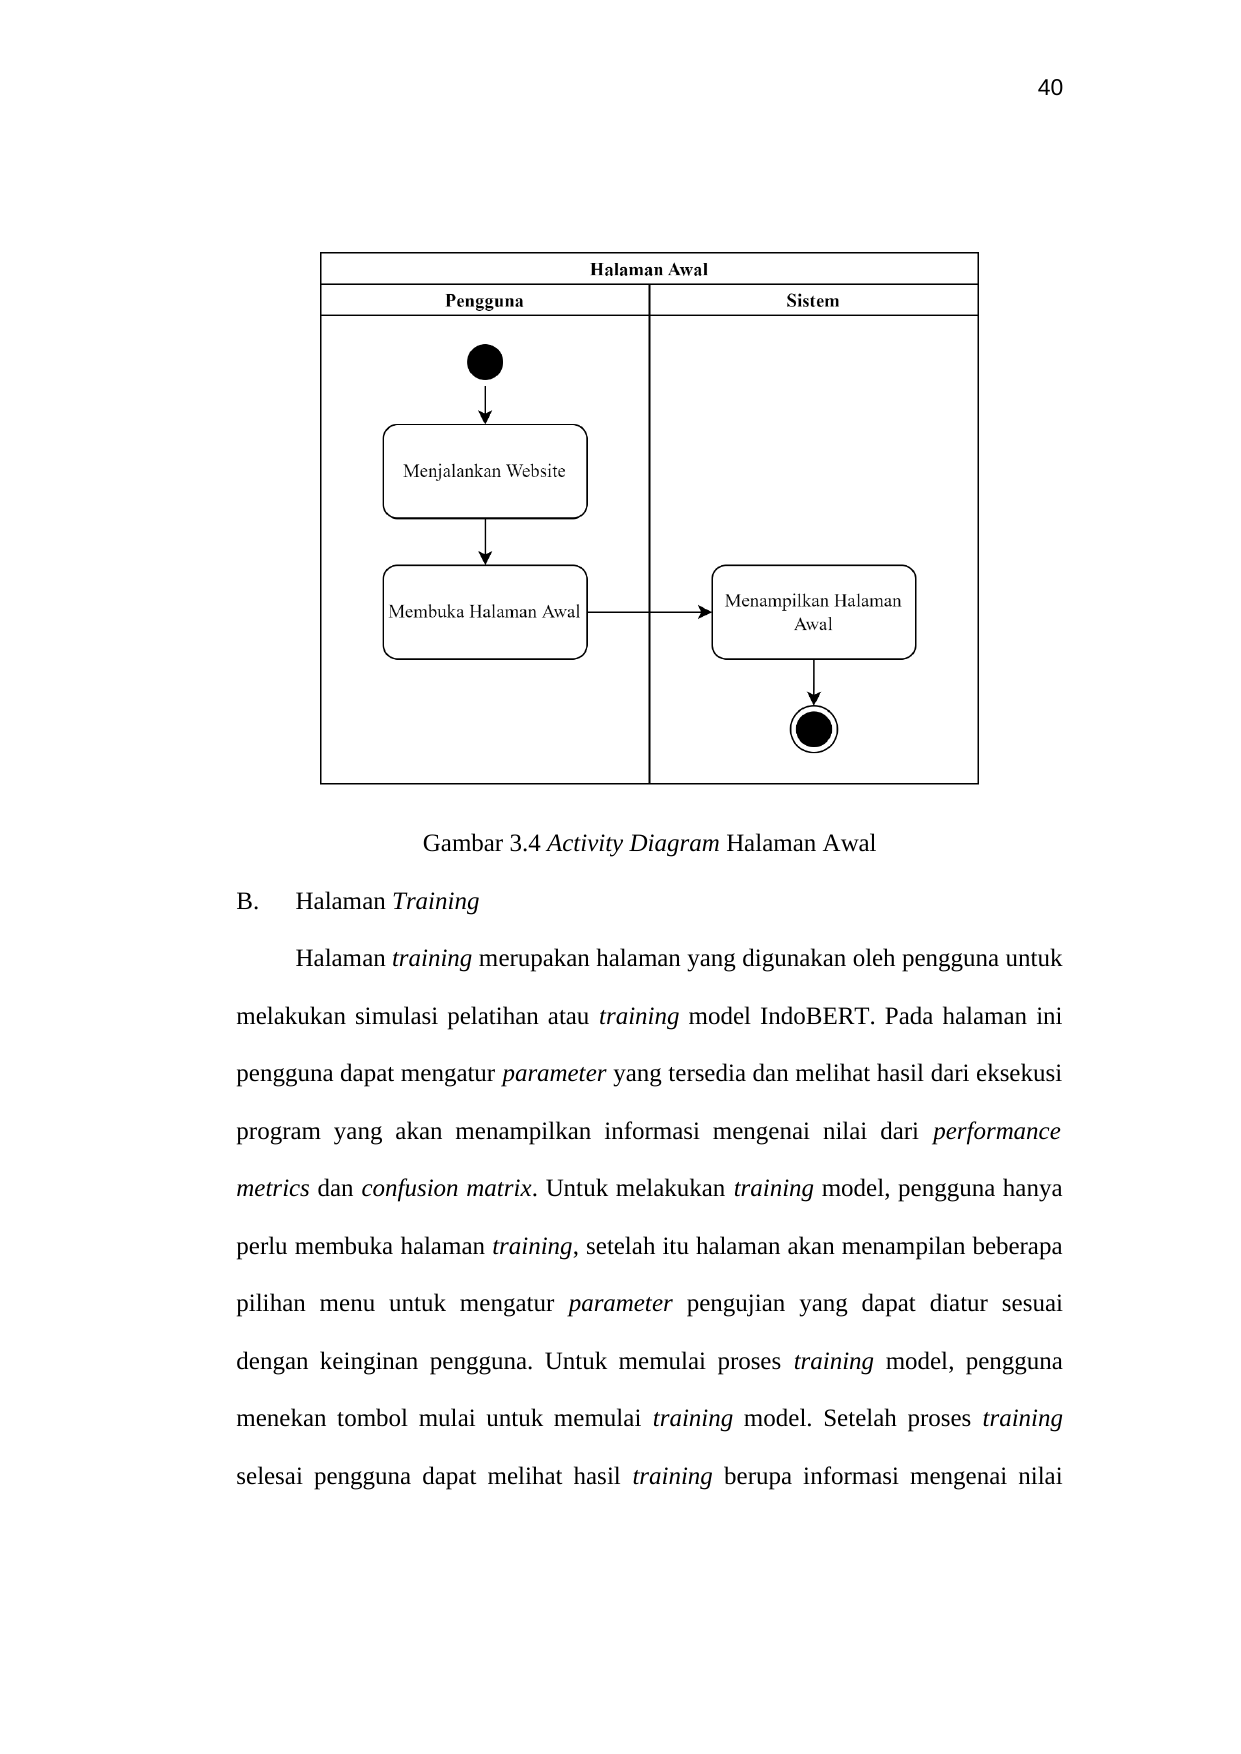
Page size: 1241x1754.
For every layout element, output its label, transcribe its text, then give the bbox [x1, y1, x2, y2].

picture [304, 236, 995, 800]
text Gambar 3.4 Activity Diagram Halaman Awal [236, 828, 1063, 857]
list Halaman Training [236, 886, 1063, 914]
